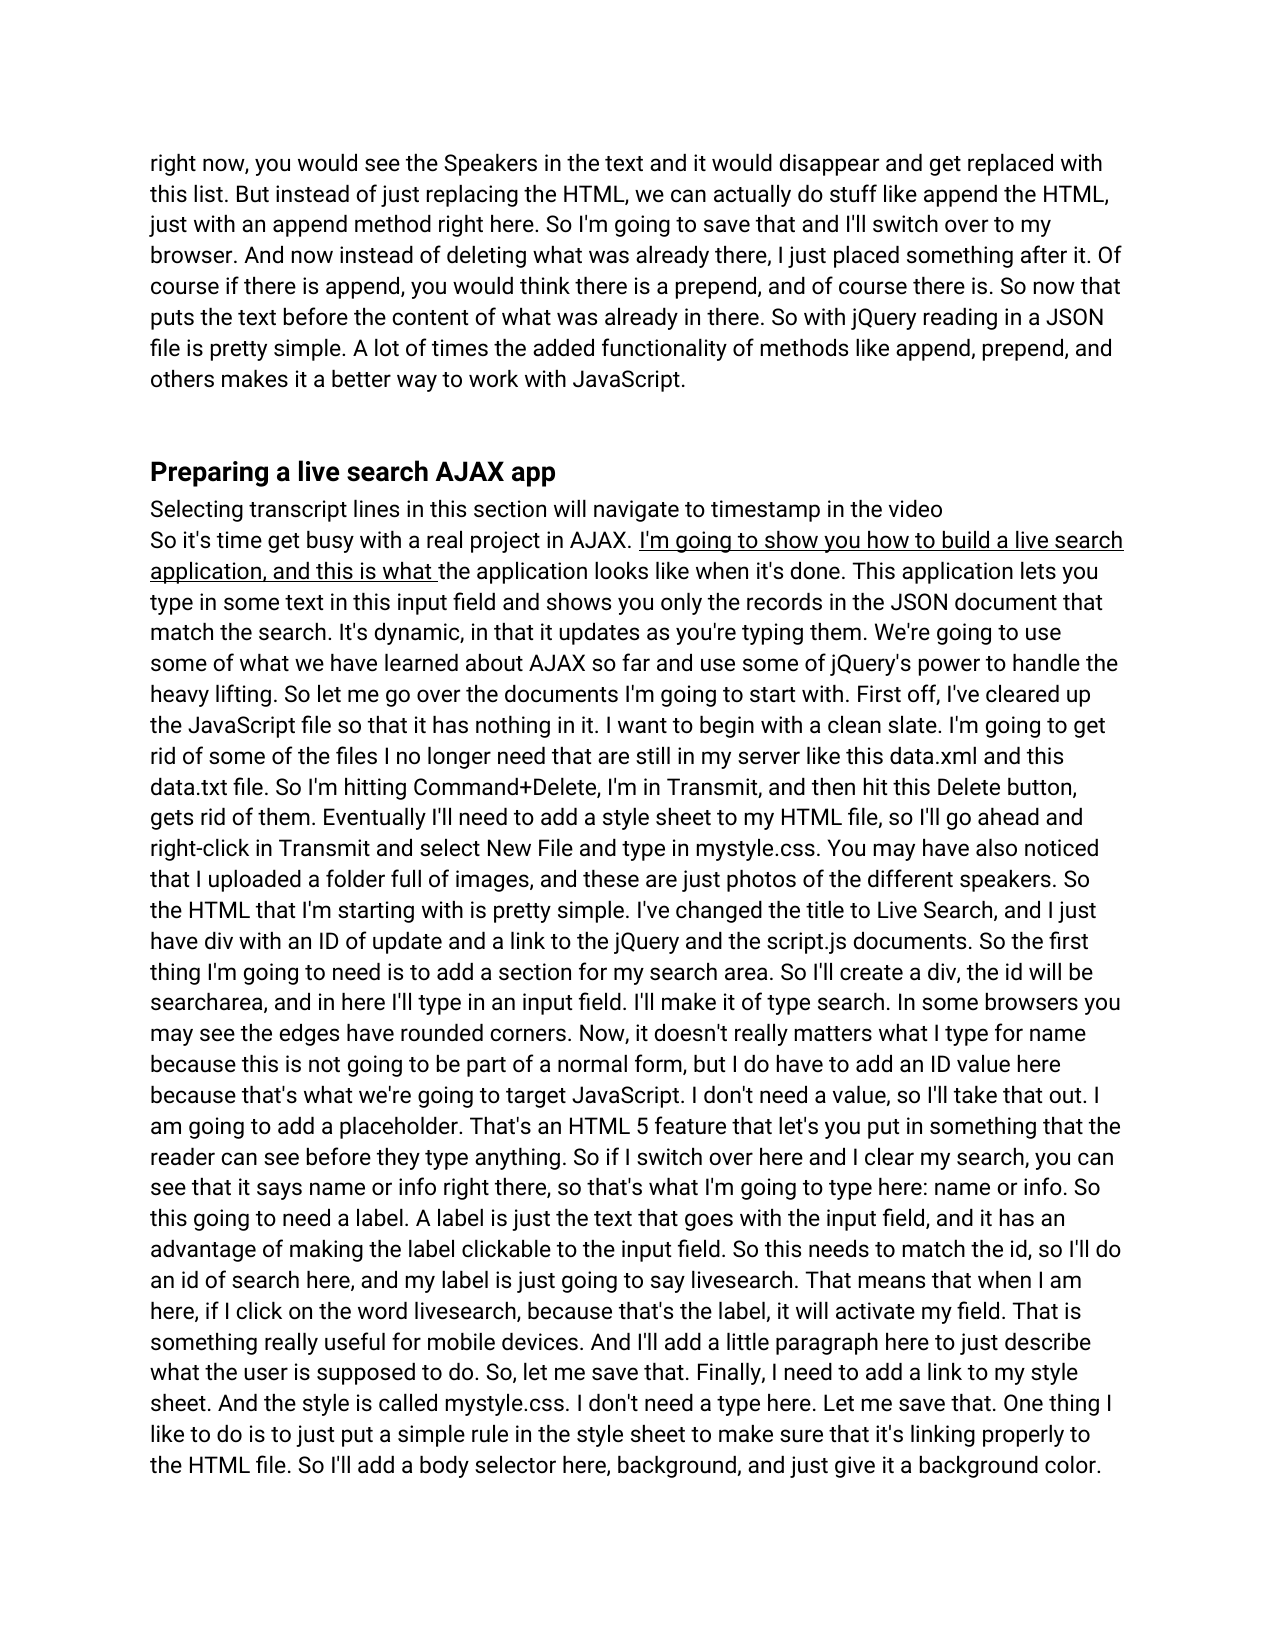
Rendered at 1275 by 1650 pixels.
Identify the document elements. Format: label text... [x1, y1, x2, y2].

text Selecting transcript lines in this section will navigate to timestamp in the video [150, 496, 1125, 523]
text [150, 527, 1125, 1479]
subtitle Preparing a live search AJAX app [150, 456, 1125, 488]
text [150, 150, 1125, 393]
